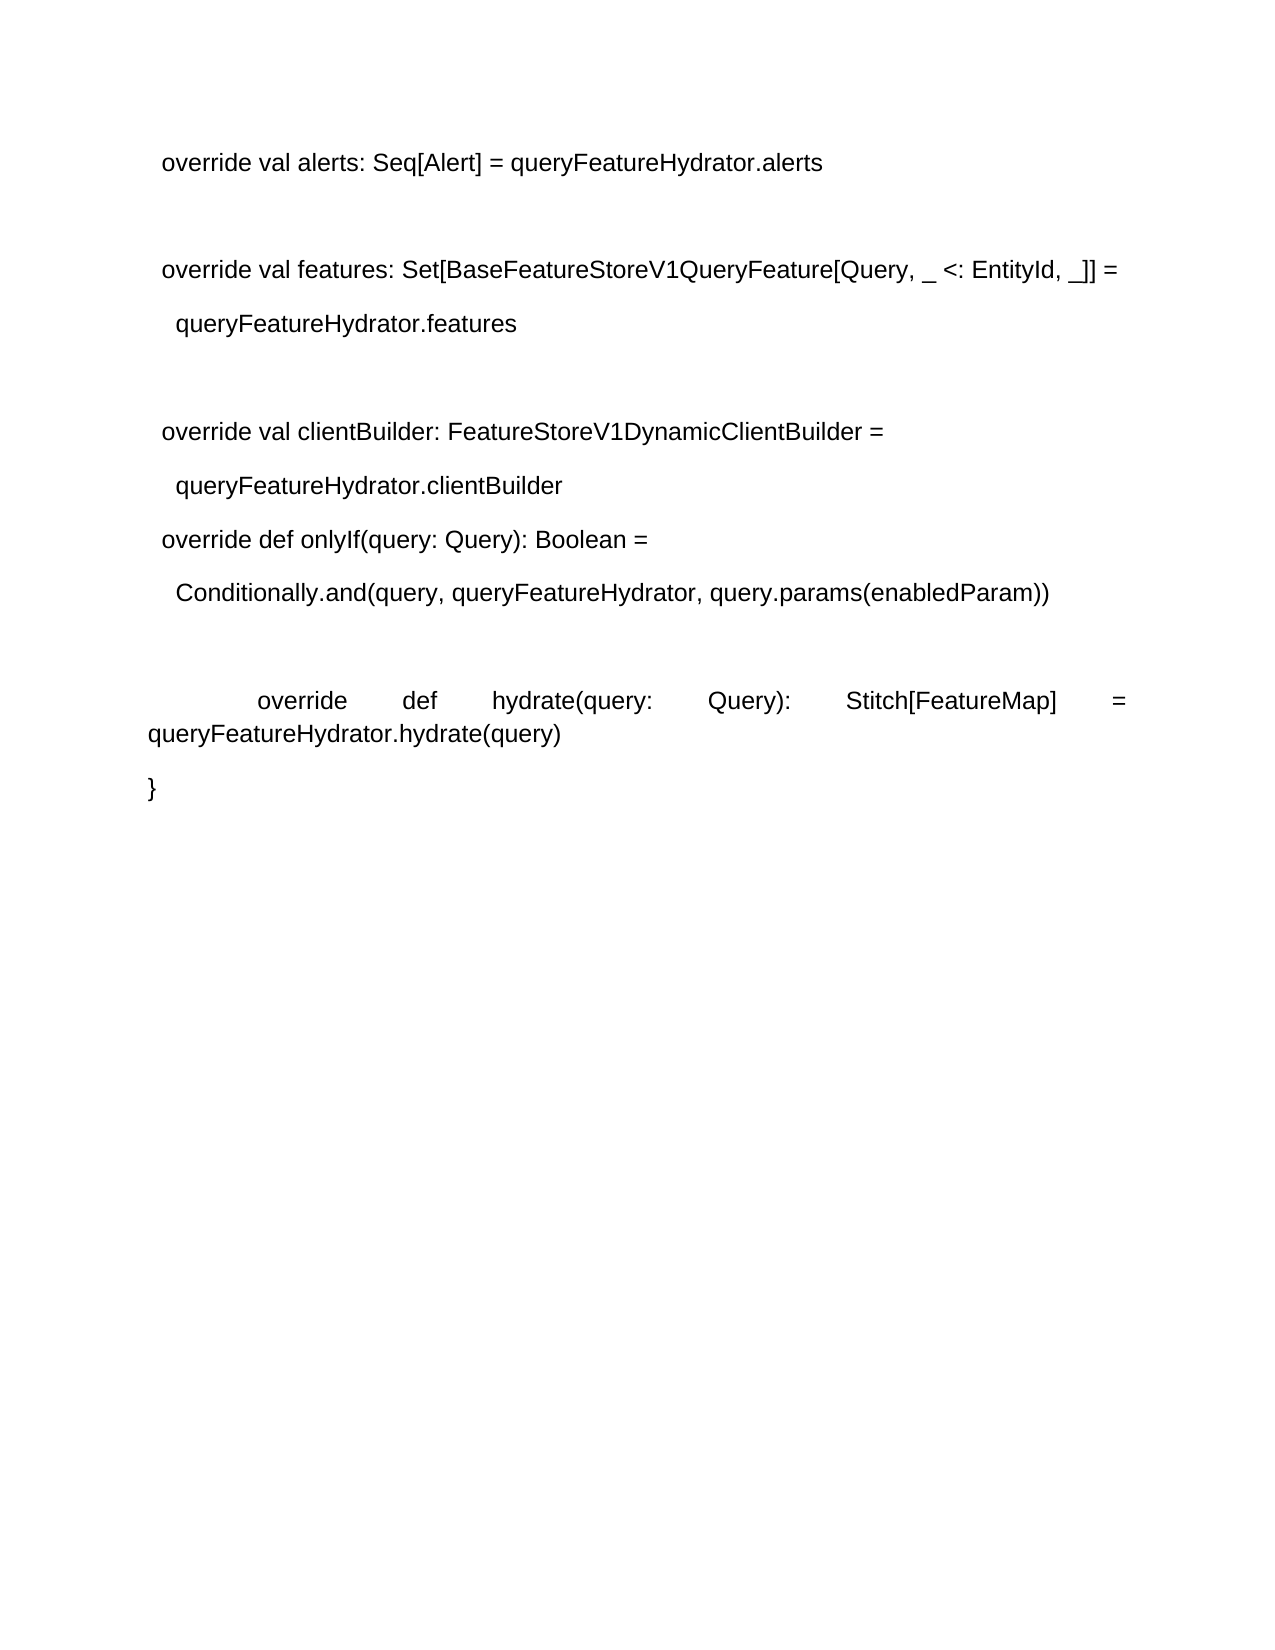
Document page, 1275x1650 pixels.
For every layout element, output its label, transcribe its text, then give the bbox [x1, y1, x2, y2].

text override val alerts: Seq[Alert] = queryFeatureHydrator.alerts [148, 148, 1127, 176]
text override val clientBuilder: FeatureStoreV1DynamicClientBuilder = [148, 417, 1127, 446]
text override def onlyIf(query: Query): Boolean = [148, 524, 1127, 553]
text Conditionally.and(query, queryFeatureHydrator, query.params(enabledParam)) [148, 578, 1127, 607]
text } [148, 773, 1127, 802]
text override val features: Set[BaseFeatureStoreV1QueryFeature[Query, _ <: EntityId, _]] = [148, 255, 1127, 284]
text override def hydrate(query: Query): Stitch[FeatureMap] = queryFeatureHydrator.hydrate(query) [148, 686, 1127, 748]
text queryFeatureHydrator.features [148, 309, 1127, 338]
text queryFeatureHydrator.clientBuilder [148, 471, 1127, 499]
